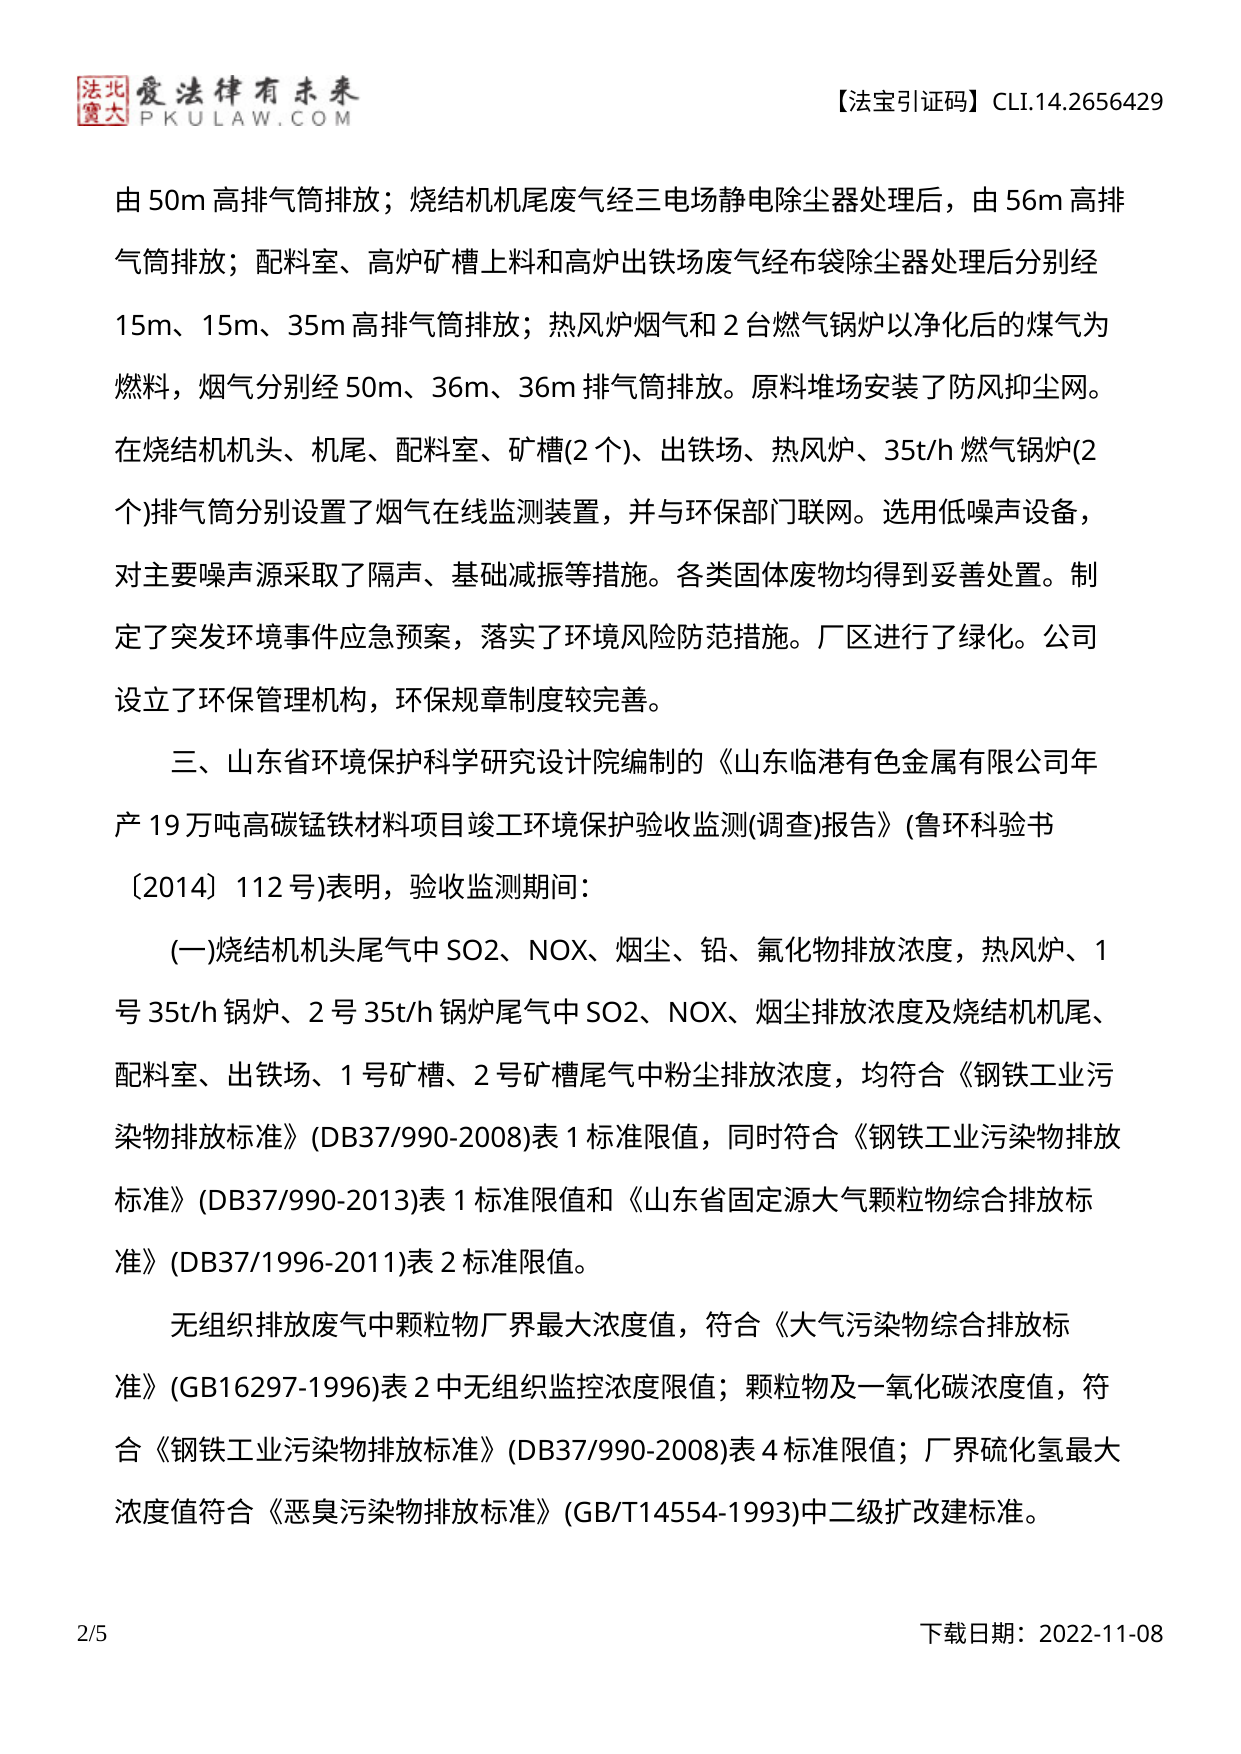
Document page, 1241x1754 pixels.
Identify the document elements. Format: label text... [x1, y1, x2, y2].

text (一)烧结机机头尾气中SO2、NOX、烟尘、铅、氟化物排放浓度，热风炉、1号35t/h锅炉、2号35t/h锅炉尾气中SO2、NOX、烟尘排放浓度及烧结机机尾、配料室、出铁场、1号矿槽、2号矿槽尾气中粉尘排放浓度，均符合《钢铁工业污染物排放标准》(DB37/990-2008)表1标准限值，同时符合《钢铁工业污染物排放标准》(DB37/990-2013)表1标准限值和《山东省固定源大气颗粒物综合排放标准》(DB37/1996-2011)表2标准限值。 [114, 906, 1126, 1281]
text 三、山东省环境保护科学研究设计院编制的《山东临港有色金属有限公司年产19万吨高碳锰铁材料项目竣工环境保护验收监测(调查)报告》(鲁环科验书〔2014〕112号)表明，验收监测期间： [114, 718, 1126, 906]
text 无组织排放废气中颗粒物厂界最大浓度值，符合《大气污染物综合排放标准》(GB16297-1996)表2中无组织监控浓度限值；颗粒物及一氧化碳浓度值，符合《钢铁工业污染物排放标准》(DB37/990-2008)表4标准限值；厂界硫化氢最大浓度值符合《恶臭污染物排放标准》(GB/T14554-1993)中二级扩改建标准。 [114, 1281, 1126, 1531]
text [114, 156, 1126, 718]
picture [76, 75, 361, 126]
